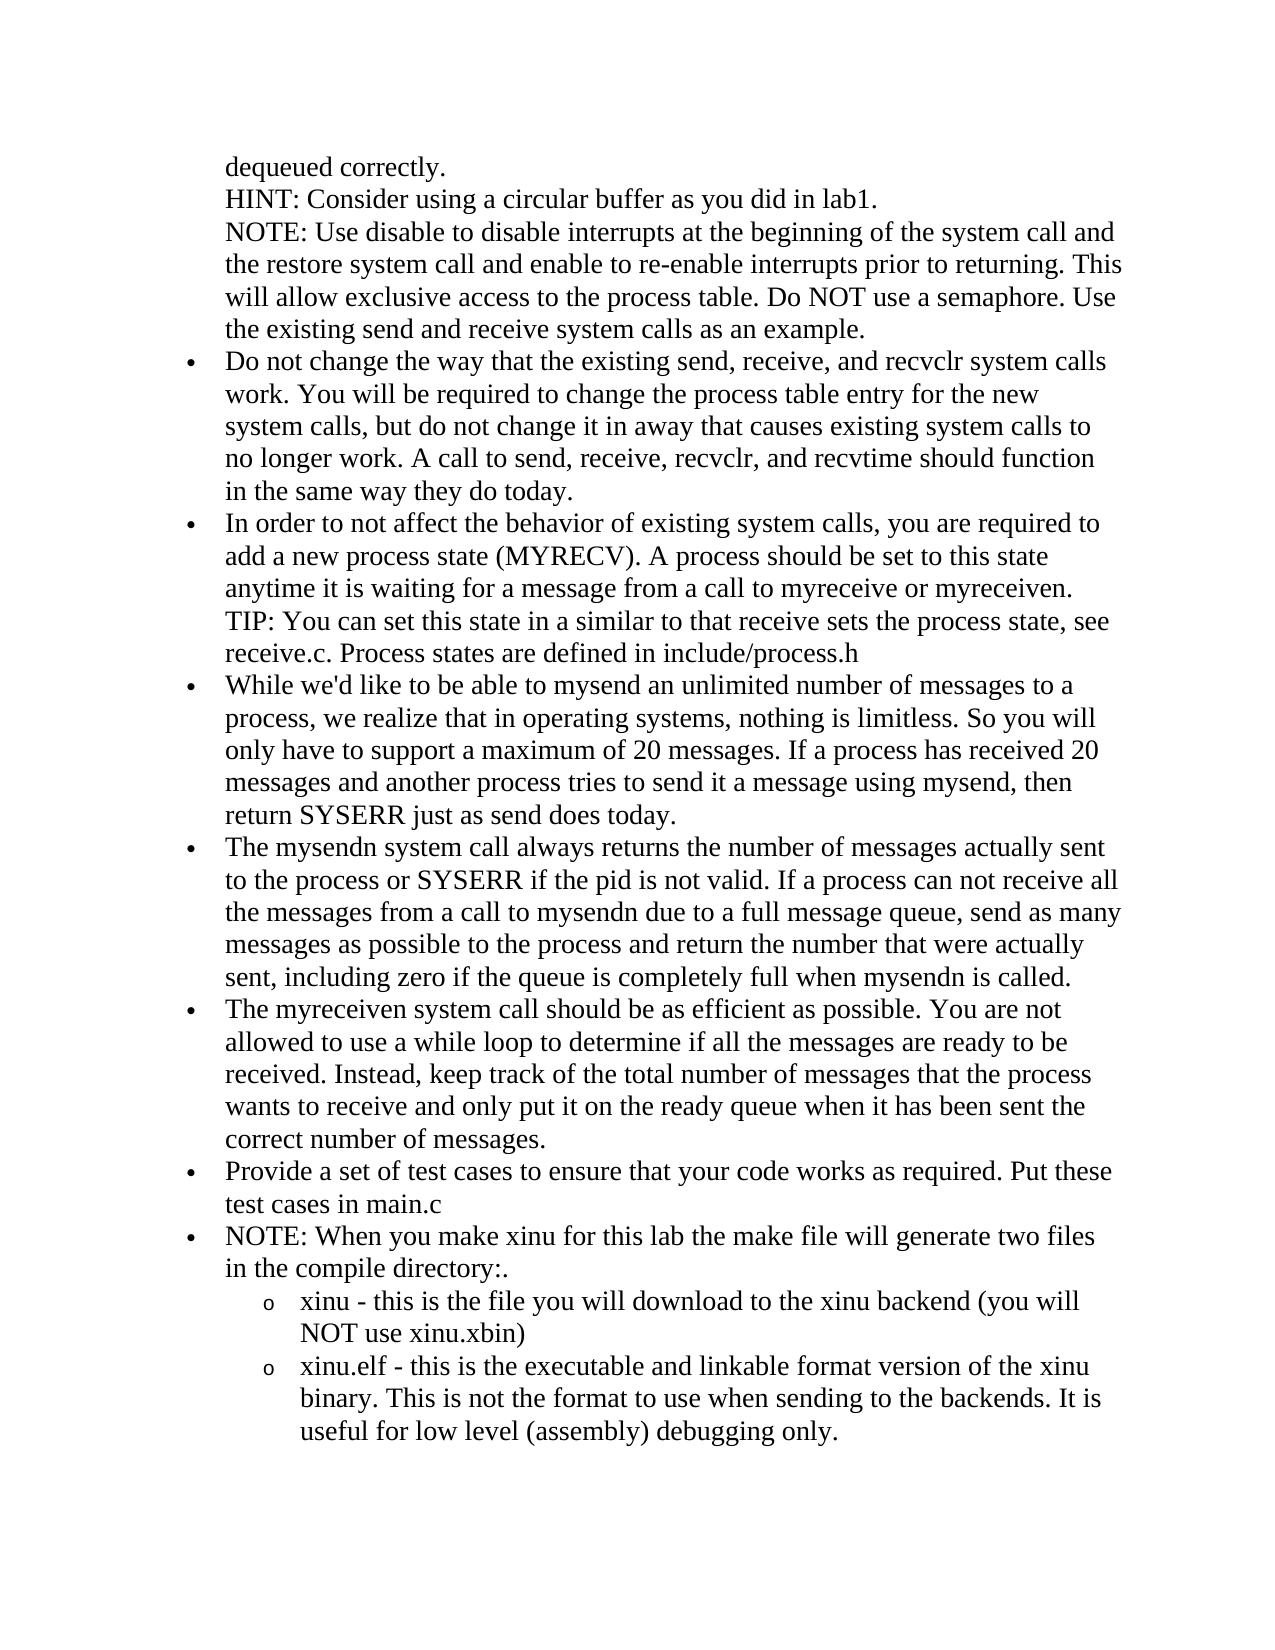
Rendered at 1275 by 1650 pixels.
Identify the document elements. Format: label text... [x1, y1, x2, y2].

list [187, 150, 1125, 344]
list The myreceiven system call should be as efficient as possible. You are not allowed to use a while loop to determine if all the messages are ready to be received. Instead, keep track of the total number of messages that the process wants to receive and only put it on the ready queue when it has been sent the correct number of messages. [187, 992, 1125, 1154]
list xinu - this is the file you will download to the xinu backend (you will NOT use xinu.xbin) [262, 1284, 1125, 1349]
list xinu.elf - this is the executable and linkable format version of the xinu binary. This is not the format to use when sending to the backends. It is useful for low level (assembly) debugging only. [262, 1349, 1125, 1446]
list In order to not affect the behavior of existing system calls, you are required to add a new process state (MYRECV). A process should be set to this state anytime it is waiting for a message from a call to myreceive or myreceiven. TIP: You can set this state in a similar to that receive sets the process state, see receive.c. Process states are defined in include/process.h [187, 506, 1125, 668]
list While we'd like to be able to mysend an unlimited number of messages to a process, we realize that in operating systems, nothing is limitless. So you will only have to support a maximum of 20 messages. If a process has received 20 messages and another process tries to send it a message using mysend, then return SYSERR just as send does today. [187, 668, 1125, 830]
list Do not change the way that the existing send, receive, and recvclr system calls work. You will be required to change the process table entry for the new system calls, but do not change it in away that causes existing system calls to no longer work. A call to send, receive, recvclr, and recvtime should function in the same way they do today. [187, 344, 1125, 506]
list The mysendn system call always returns the number of messages actually sent to the process or SYSERR if the pid is not valid. If a process can not receive all the messages from a call to mysendn due to a full message queue, send as many messages as possible to the process and return the number that were actually sent, including zero if the queue is completely full when mysendn is called. [187, 830, 1125, 992]
list NOTE: When you make xinu for this lab the make file will generate two files in the compile directory:. [187, 1219, 1125, 1284]
list Provide a set of test cases to ensure that your code works as required. Put these test cases in main.c [187, 1154, 1125, 1219]
